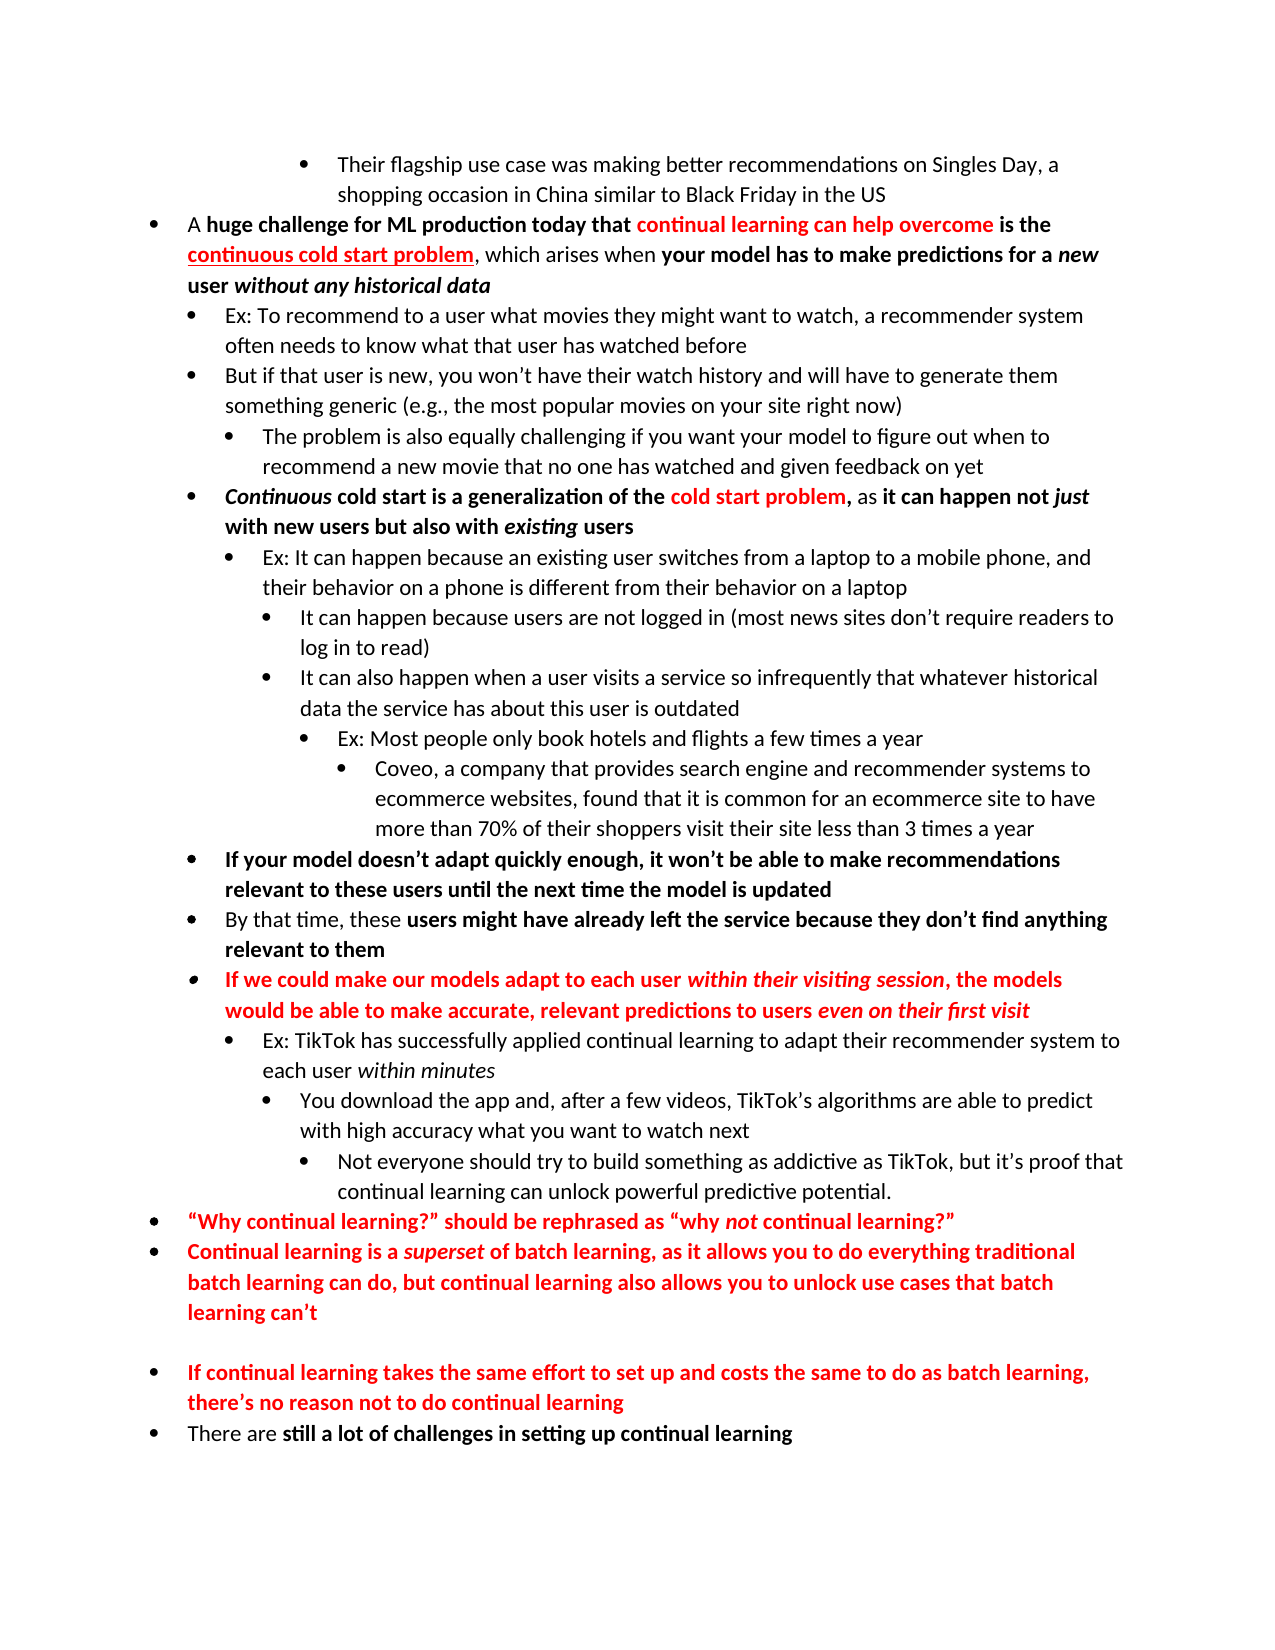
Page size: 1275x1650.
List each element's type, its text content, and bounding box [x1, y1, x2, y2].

list If continual learning takes the same effort to set up and costs the same to do as batch learning, there’s no reason not to do continual learning [150, 1358, 1125, 1417]
list Ex: To recommend to a user what movies they might want to watch, a recommender system often needs to know what that user has watched before [187, 301, 1125, 359]
list It can also happen when a user visits a service so infrequently that whatever historical data the service has about this user is outdated [262, 663, 1125, 722]
list There are still a lot of challenges in setting up continual learning [150, 1419, 1125, 1447]
list But if that user is new, you won’t have their watch history and will have to generate them something generic (e.g., the most popular movies on your site right now) [187, 361, 1125, 420]
list Their flagship use case was making better recommendations on Singles Day, a shopping occasion in China similar to Black Friday in the US [300, 150, 1125, 208]
list Ex: TikTok has successfully applied continual learning to adapt their recommender system to each user within minutes [225, 1026, 1125, 1084]
list Ex: Most people only book hotels and flights a few times a year [300, 724, 1125, 752]
list Continual learning is a superset of batch learning, as it allows you to do everything traditional batch learning can do, but continual learning also allows you to unlock use cases that batch learning can’t [150, 1237, 1125, 1326]
list You download the app and, after a few videos, TikTok’s algorithms are able to predict with high accuracy what you want to watch next [262, 1086, 1125, 1145]
list The problem is also equally challenging if you want your model to figure out when to recommend a new movie that no one has watched and given feedback on yet [225, 422, 1125, 480]
list By that time, these users might have already left the service because they don’t find anything relevant to them [187, 905, 1125, 963]
list Not everyone should try to build something as addictive as TikTok, but it’s proof that continual learning can unlock powerful predictive potential. [300, 1147, 1125, 1205]
list If we could make our models adapt to each user within their visiting session, the models would be able to make accurate, relevant predictions to users even on their first visit [187, 966, 1125, 1024]
list Coveo, a company that provides search engine and recommender systems to ecommerce websites, found that it is common for an ecommerce site to have more than 70% of their shoppers visit their site less than 3 times a year [337, 754, 1125, 843]
list It can happen because users are not logged in (most news sites don’t require readers to log in to read) [262, 603, 1125, 661]
list A huge challenge for ML production today that continual learning can help overcome is the continuous cold start problem, which arises when your model has to make predictions for a new user without any historical data [150, 210, 1125, 299]
list If your model doesn’t adapt quickly enough, it won’t be able to make recommendations relevant to these users until the next time the model is updated [187, 845, 1125, 903]
list Ex: It can happen because an existing user switches from a laptop to a mobile phone, and their behavior on a phone is different from their behavior on a laptop [225, 543, 1125, 601]
list “Why continual learning?” should be rephrased as “why not continual learning?” [150, 1207, 1125, 1235]
list Continuous cold start is a generalization of the cold start problem, as it can happen not just with new users but also with existing users [187, 482, 1125, 541]
